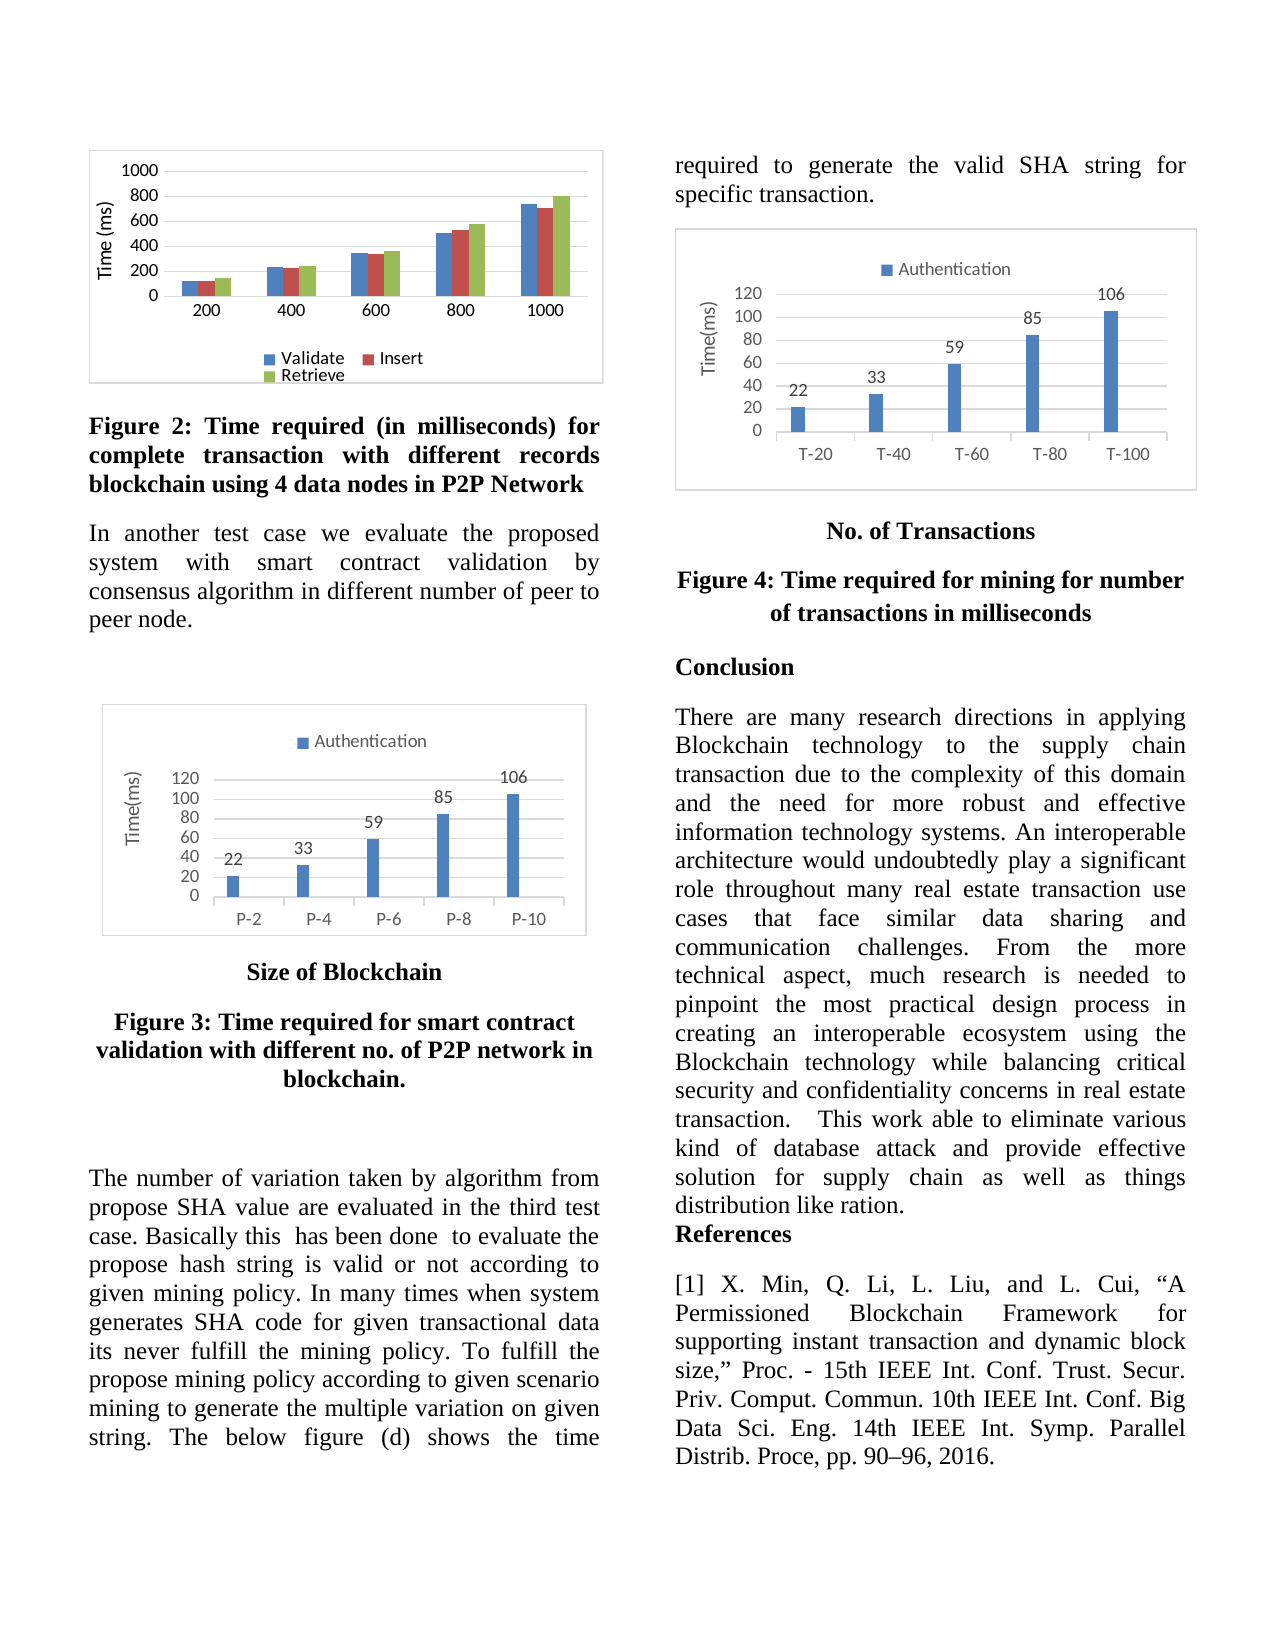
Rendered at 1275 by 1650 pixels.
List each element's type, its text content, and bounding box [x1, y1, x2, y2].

text Conclusion [675, 652, 1186, 681]
text Figure 4: Time required for mining for number of transactions in milliseconds [675, 565, 1186, 627]
text Figure 2: Time required (in milliseconds) for complete transaction with different records blockchain using 4 data nodes in P2P Network [89, 411, 600, 497]
text Size of Blockchain [89, 957, 600, 986]
text Figure 3: Time required for smart contract validation with different no. of P2P network in blockchain. [89, 1007, 600, 1093]
text In another test case we evaluate the proposed system with smart contract validation by consensus algorithm in different number of peer to peer node. [89, 518, 600, 633]
text There are many research directions in applying Blockchain technology to the supply chain transaction due to the complexity of this domain and the need for more robust and effective information technology systems. An interoperable architecture would undoubtedly play a significant role throughout many real estate transaction use cases that face similar data sharing and communication challenges. From the more technical aspect, much research is needed to pinpoint the most practical design process in creating an interoperable ecosystem using the Blockchain technology while balancing critical security and confidentiality concerns in real estate transaction. This work able to eliminate various kind of database attack and provide effective solution for supply chain as well as things distribution like ration. [675, 702, 1186, 1219]
text [1] X. Min, Q. Li, L. Liu, and L. Cui, “A Permissioned Blockchain Framework for supporting instant transaction and dynamic block size,” Proc. - 15th IEEE Int. Conf. Trust. Secur. Priv. Comput. Commun. 10th IEEE Int. Conf. Big Data Sci. Eng. 14th IEEE Int. Symp. Parallel Distrib. Proce, pp. 90–96, 2016. [675, 1269, 1186, 1470]
text The number of variation taken by algorithm from propose SHA value are evaluated in the third test case. Basically this has been done to evaluate the propose hash string is valid or not according to given mining policy. In many times when system generates SHA code for given transactional data its never fulfill the mining policy. To fulfill the propose mining policy according to given scenario mining to generate the multiple variation on given string. The below figure (d) shows the time required to generate the valid SHA string for specific transaction. [89, 1163, 600, 1451]
text No. of Transactions [675, 516, 1186, 544]
text References [675, 1219, 1186, 1248]
